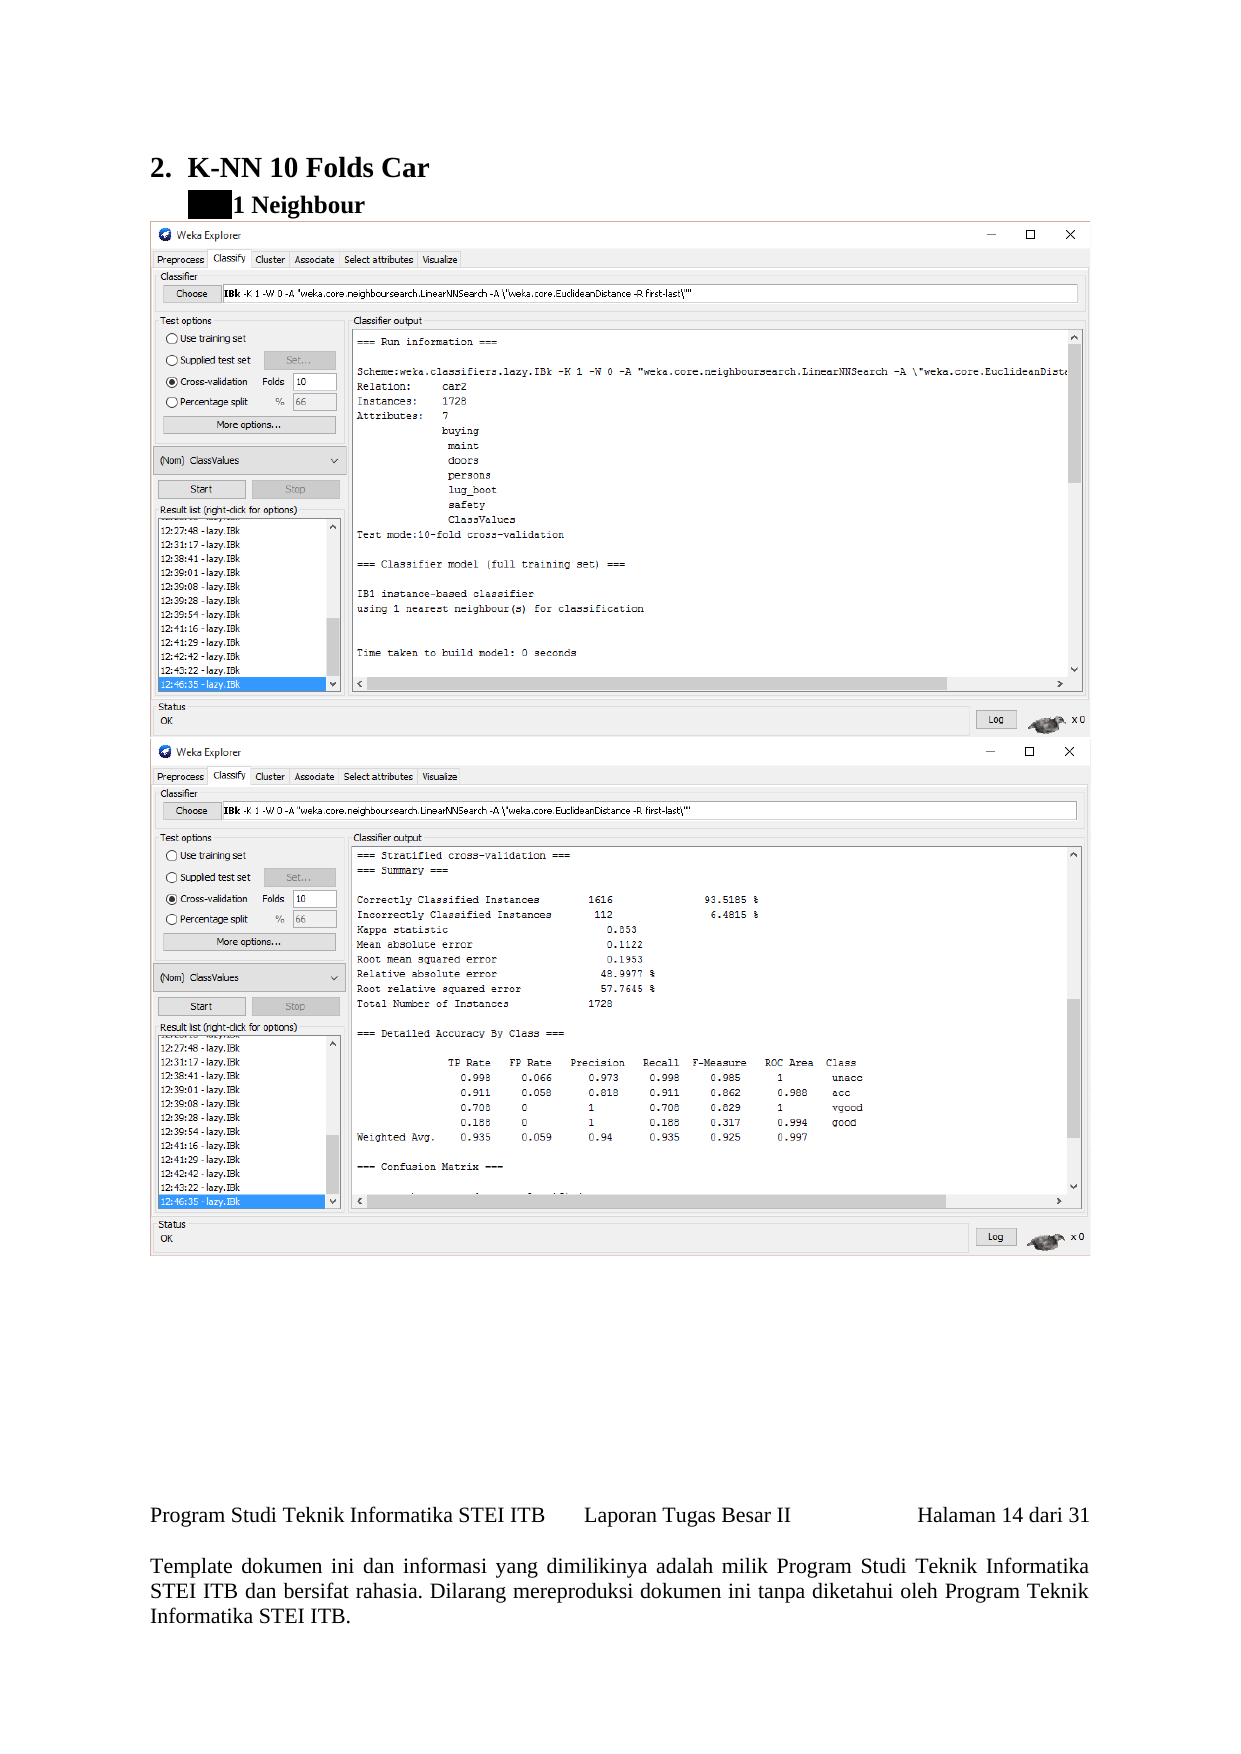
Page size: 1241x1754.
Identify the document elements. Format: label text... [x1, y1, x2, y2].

subtitle K-NN 10 Folds Car [150, 150, 1090, 183]
subtitle 1 Neighbour [232, 190, 1090, 219]
